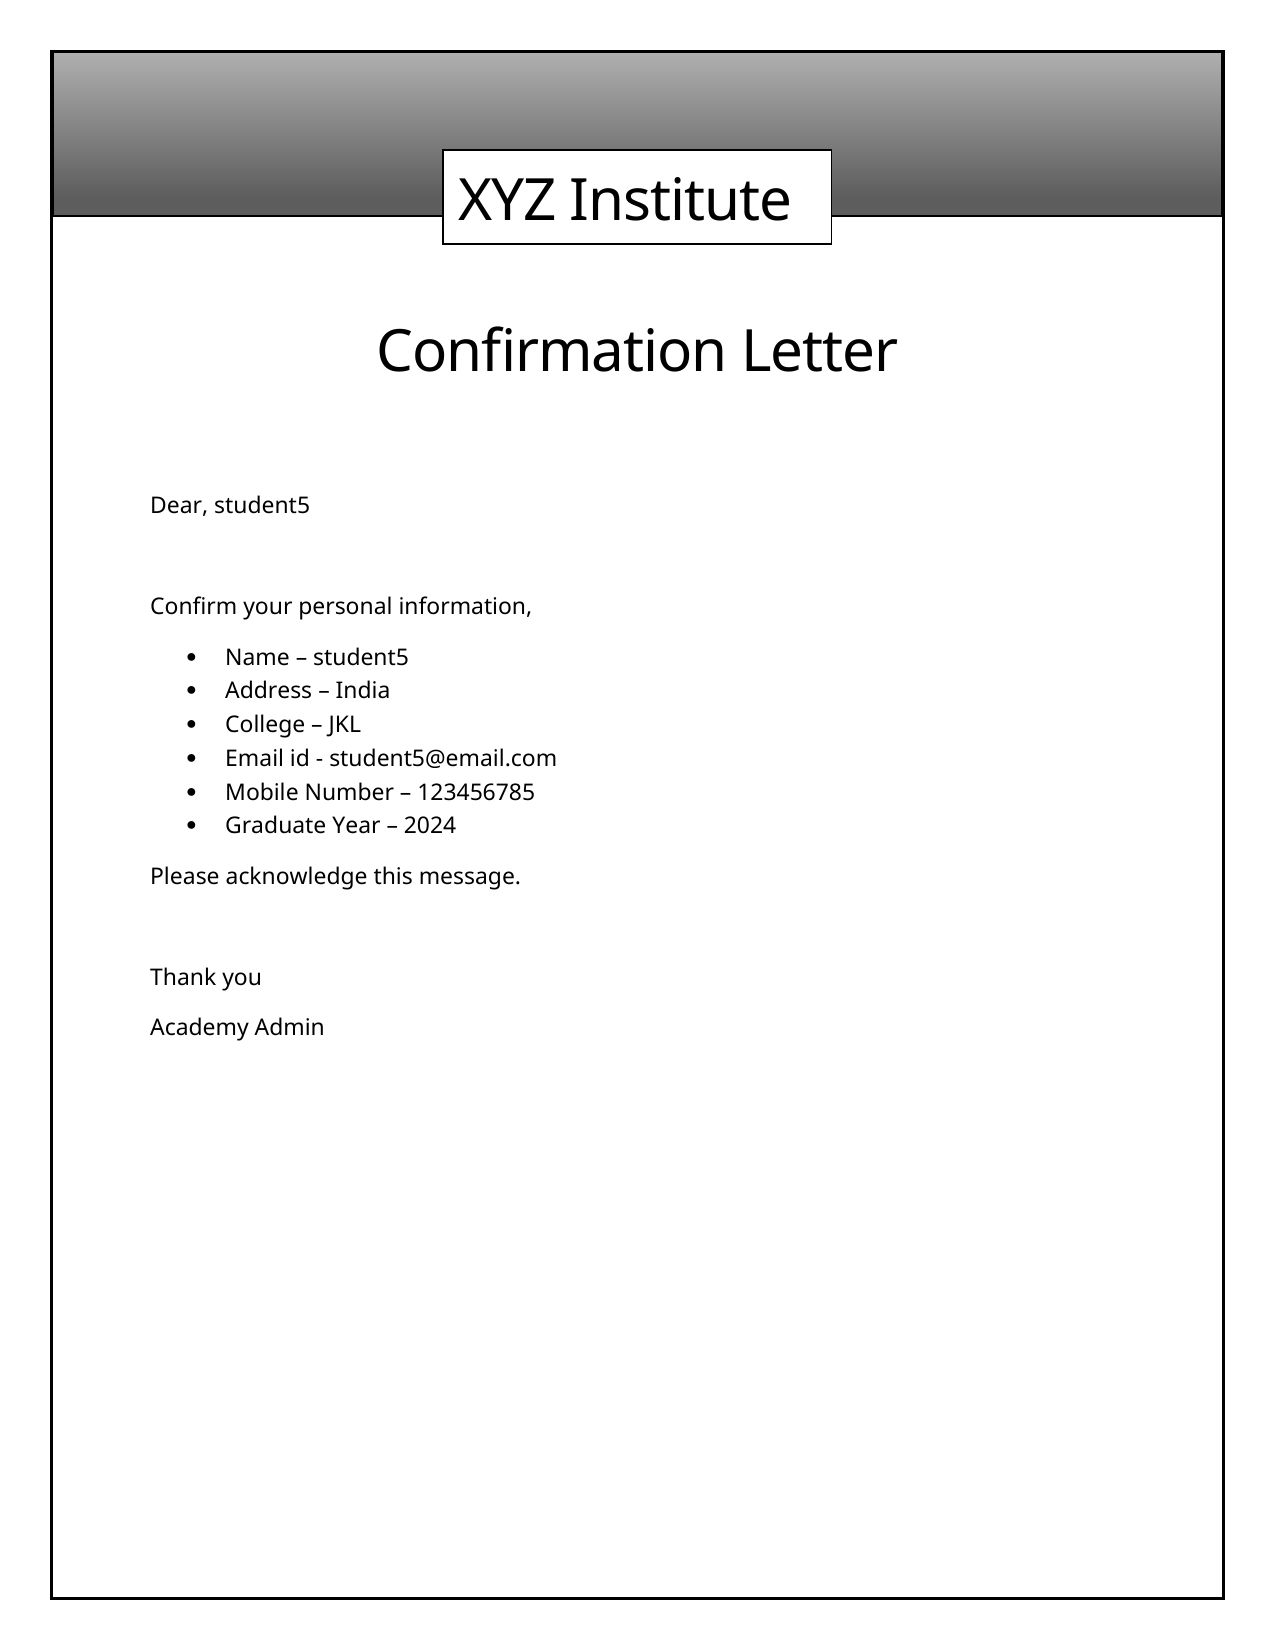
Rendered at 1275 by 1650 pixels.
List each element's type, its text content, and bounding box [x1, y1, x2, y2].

text Please acknowledge this message. [150, 860, 1125, 891]
text Academy Admin [150, 1011, 1125, 1042]
text Thank you [150, 961, 1125, 992]
text Dear, student5 [150, 489, 1125, 521]
list College – JKL [187, 708, 1125, 739]
list Email id - student5@email.com [187, 742, 1125, 773]
list Address – India [187, 674, 1125, 706]
list Graduate Year – 2024 [187, 809, 1125, 841]
list Name – student5 [187, 641, 1125, 672]
title Confirmation Letter [150, 309, 1125, 388]
text Confirm your personal information, [150, 590, 1125, 621]
list Mobile Number – 123456785 [187, 776, 1125, 807]
